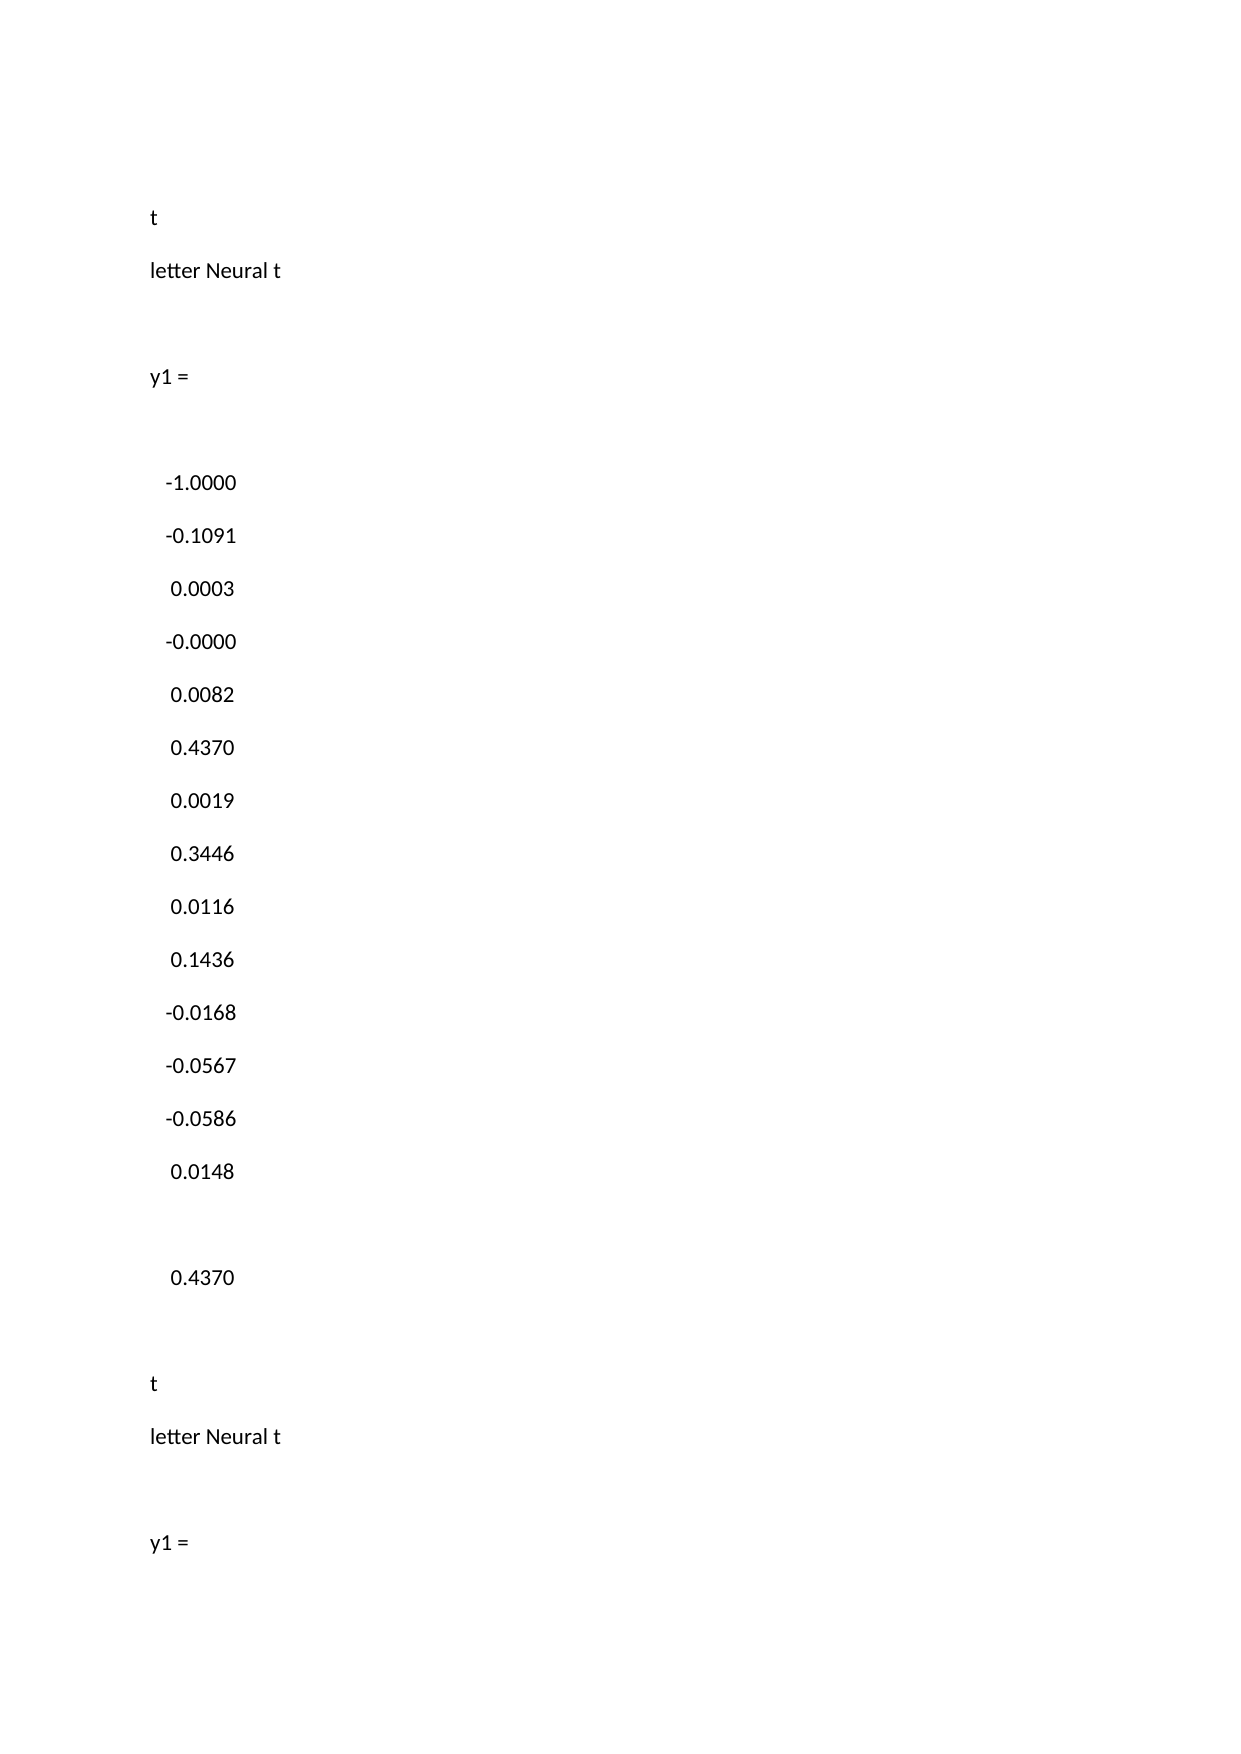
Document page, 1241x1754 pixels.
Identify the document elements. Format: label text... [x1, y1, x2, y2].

text 0.0116 [150, 892, 1090, 920]
text -0.0567 [150, 1051, 1090, 1079]
text -0.0000 [150, 627, 1090, 655]
text 0.3446 [150, 839, 1090, 867]
text 0.0082 [150, 680, 1090, 708]
text -1.0000 [150, 468, 1090, 496]
text 0.0019 [150, 786, 1090, 814]
text t [150, 1369, 1090, 1397]
text letter Neural t [150, 1422, 1090, 1451]
text 0.0148 [150, 1157, 1090, 1185]
text t [150, 203, 1090, 231]
text -0.0586 [150, 1104, 1090, 1132]
text y1 = [150, 1528, 1090, 1557]
text -0.1091 [150, 521, 1090, 549]
text 0.4370 [150, 733, 1090, 761]
text 0.0003 [150, 574, 1090, 602]
text 0.4370 [150, 1263, 1090, 1291]
text letter Neural t [150, 256, 1090, 284]
text 0.1436 [150, 945, 1090, 973]
text -0.0168 [150, 998, 1090, 1026]
text y1 = [150, 362, 1090, 390]
